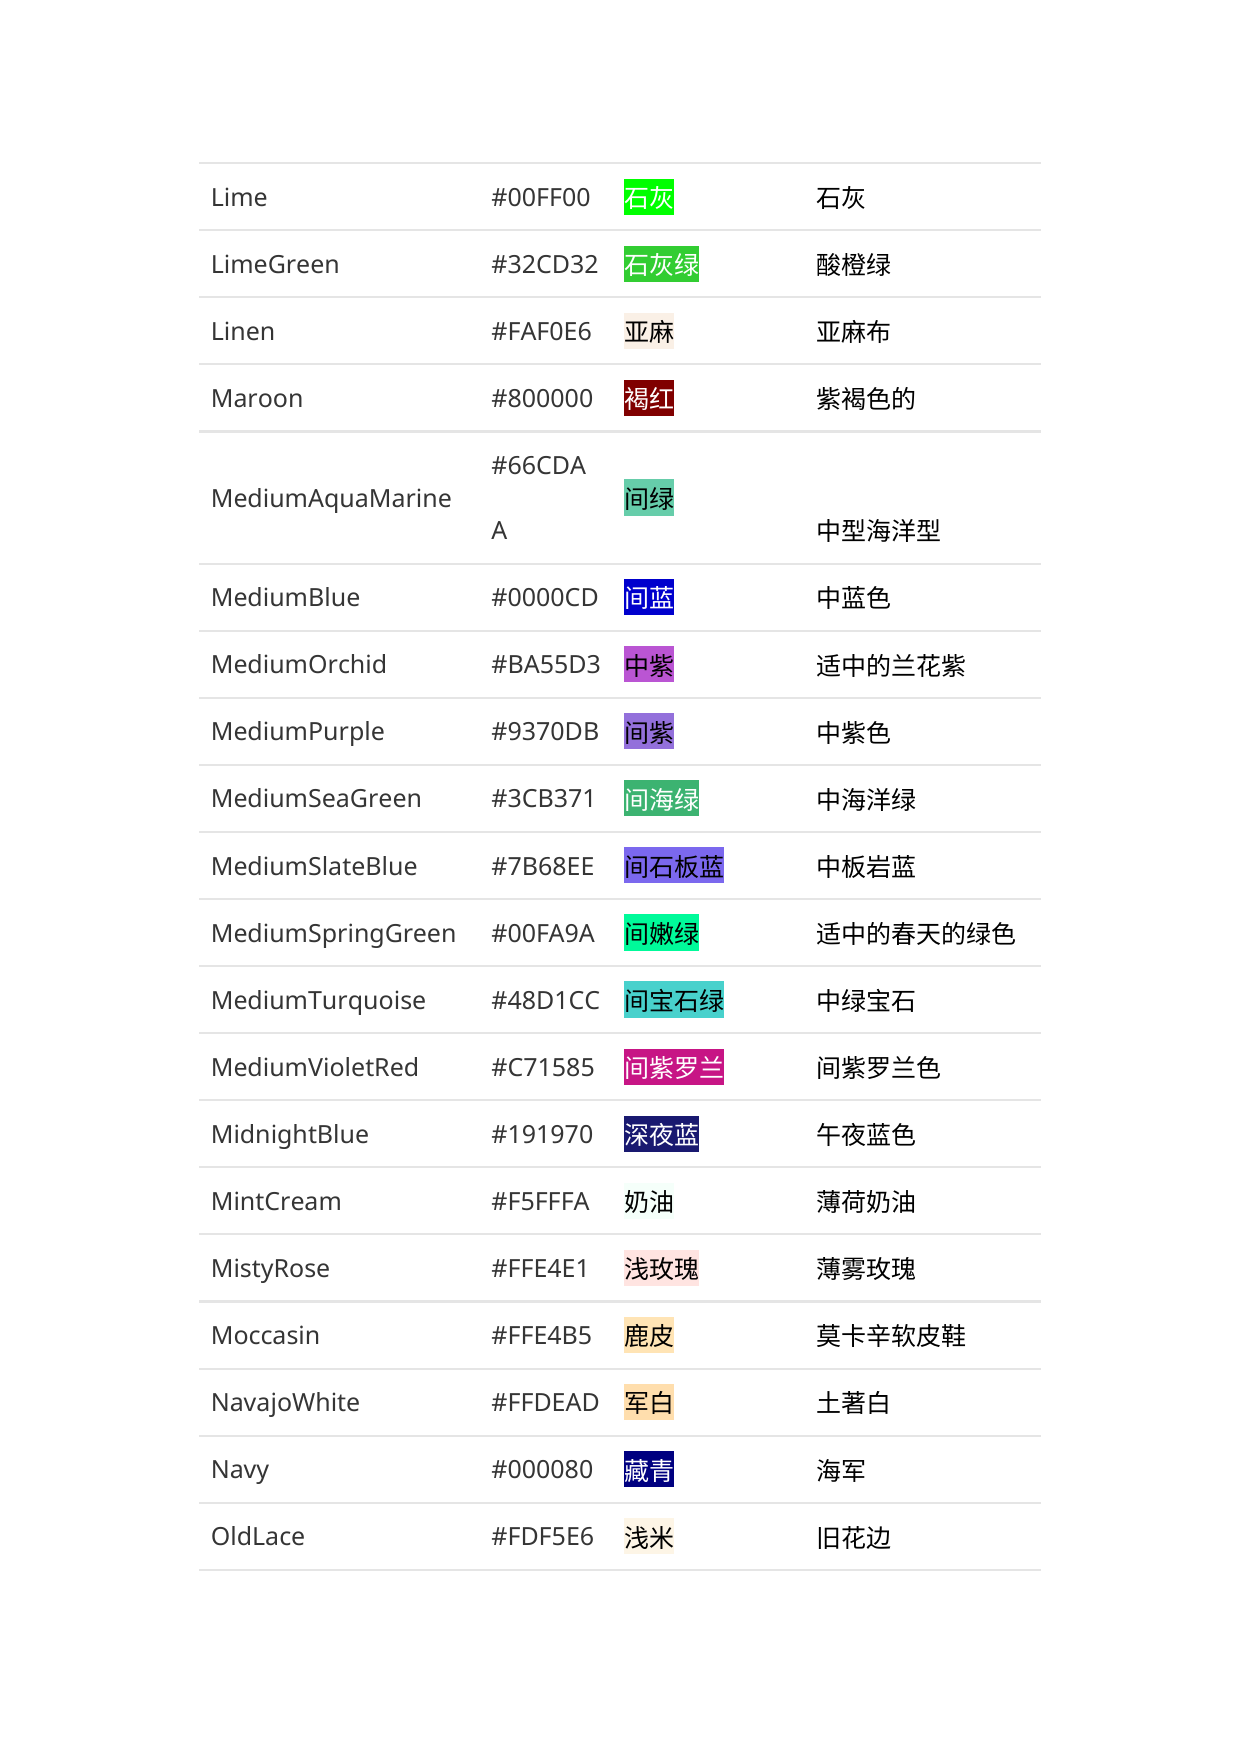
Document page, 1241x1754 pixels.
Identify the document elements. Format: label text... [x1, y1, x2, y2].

table_cell #FFE4B5 [480, 1303, 613, 1367]
table_cell Lime [199, 164, 480, 229]
table_cell MintCream [199, 1168, 480, 1233]
table_cell #9370DB [480, 699, 613, 764]
table_cell 中蓝色 [805, 565, 1041, 629]
table_cell #7B68EE [480, 833, 613, 898]
table_cell 中型海洋型 [805, 433, 1041, 562]
table_cell 酸橙绿 [805, 231, 1041, 296]
table_cell 中紫 [613, 632, 805, 697]
table_cell 间绿 [613, 433, 805, 562]
table_cell MediumSlateBlue [199, 833, 480, 898]
table_cell MediumPurple [199, 699, 480, 764]
table_cell 石灰绿 [613, 231, 805, 296]
table_cell #0000CD [480, 565, 613, 629]
table_cell #191970 [480, 1101, 613, 1166]
table_cell MidnightBlue [199, 1101, 480, 1166]
table_cell MediumTurquoise [199, 967, 480, 1032]
table_cell 奶油 [613, 1168, 805, 1233]
table_cell #FFDEAD [480, 1370, 613, 1434]
table_cell 间石板蓝 [613, 833, 805, 898]
table_cell Navy [199, 1437, 480, 1502]
table_cell 适中的春天的绿色 [805, 900, 1041, 965]
table_cell 藏青 [613, 1437, 805, 1502]
table_cell MistyRose [199, 1235, 480, 1300]
table_cell 薄雾玫瑰 [805, 1235, 1041, 1300]
table_cell #48D1CC [480, 967, 613, 1032]
table_cell #F5FFFA [480, 1168, 613, 1233]
table_cell #C71585 [480, 1034, 613, 1099]
table_cell 间紫罗兰 [613, 1034, 805, 1099]
table_cell 亚麻 [613, 298, 805, 363]
table_cell MediumSpringGreen [199, 900, 480, 965]
table_cell LimeGreen [199, 231, 480, 296]
table_cell 中紫色 [805, 699, 1041, 764]
table_cell 石灰 [613, 164, 805, 229]
table_cell #800000 [480, 365, 613, 430]
table_cell #FFE4E1 [480, 1235, 613, 1300]
table_cell 薄荷奶油 [805, 1168, 1041, 1233]
table_cell Maroon [199, 365, 480, 430]
table_cell 浅玫瑰 [613, 1235, 805, 1300]
table_cell #00FA9A [480, 900, 613, 965]
table_cell 间宝石绿 [613, 967, 805, 1032]
table_cell #FDF5E6 [480, 1504, 613, 1569]
table_cell 海军 [805, 1437, 1041, 1502]
table_cell 紫褐色的 [805, 365, 1041, 430]
table_cell 中板岩蓝 [805, 833, 1041, 898]
table_cell #FAF0E6 [480, 298, 613, 363]
table_cell 军白 [613, 1370, 805, 1434]
table_cell 旧花边 [805, 1504, 1041, 1569]
table_cell 深夜蓝 [613, 1101, 805, 1166]
table_cell #000080 [480, 1437, 613, 1502]
table_cell 中海洋绿 [805, 766, 1041, 831]
table_cell 间紫罗兰色 [805, 1034, 1041, 1099]
table_cell #00FF00 [480, 164, 613, 229]
table_cell 土著白 [805, 1370, 1041, 1434]
table_cell 莫卡辛软皮鞋 [805, 1303, 1041, 1367]
table_cell #3CB371 [480, 766, 613, 831]
table_cell 午夜蓝色 [805, 1101, 1041, 1166]
table_cell 褐红 [613, 365, 805, 430]
table_cell 石灰 [805, 164, 1041, 229]
table_cell 浅米 [613, 1504, 805, 1569]
table_cell MediumVioletRed [199, 1034, 480, 1099]
table_cell 间嫩绿 [613, 900, 805, 965]
table_cell #66CDAA [480, 433, 613, 562]
table_cell MediumAquaMarine [199, 433, 480, 562]
table_cell MediumOrchid [199, 632, 480, 697]
table_cell 亚麻布 [805, 298, 1041, 363]
table_cell 鹿皮 [613, 1303, 805, 1367]
table_cell 间紫 [613, 699, 805, 764]
table_cell Moccasin [199, 1303, 480, 1367]
table_cell 间海绿 [613, 766, 805, 831]
table_cell #32CD32 [480, 231, 613, 296]
table_cell 间蓝 [613, 565, 805, 629]
table_cell MediumSeaGreen [199, 766, 480, 831]
table_cell Linen [199, 298, 480, 363]
table_cell NavajoWhite [199, 1370, 480, 1434]
table_cell #BA55D3 [480, 632, 613, 697]
table_cell OldLace [199, 1504, 480, 1569]
table_cell MediumBlue [199, 565, 480, 629]
table_cell 中绿宝石 [805, 967, 1041, 1032]
table_cell 适中的兰花紫 [805, 632, 1041, 697]
